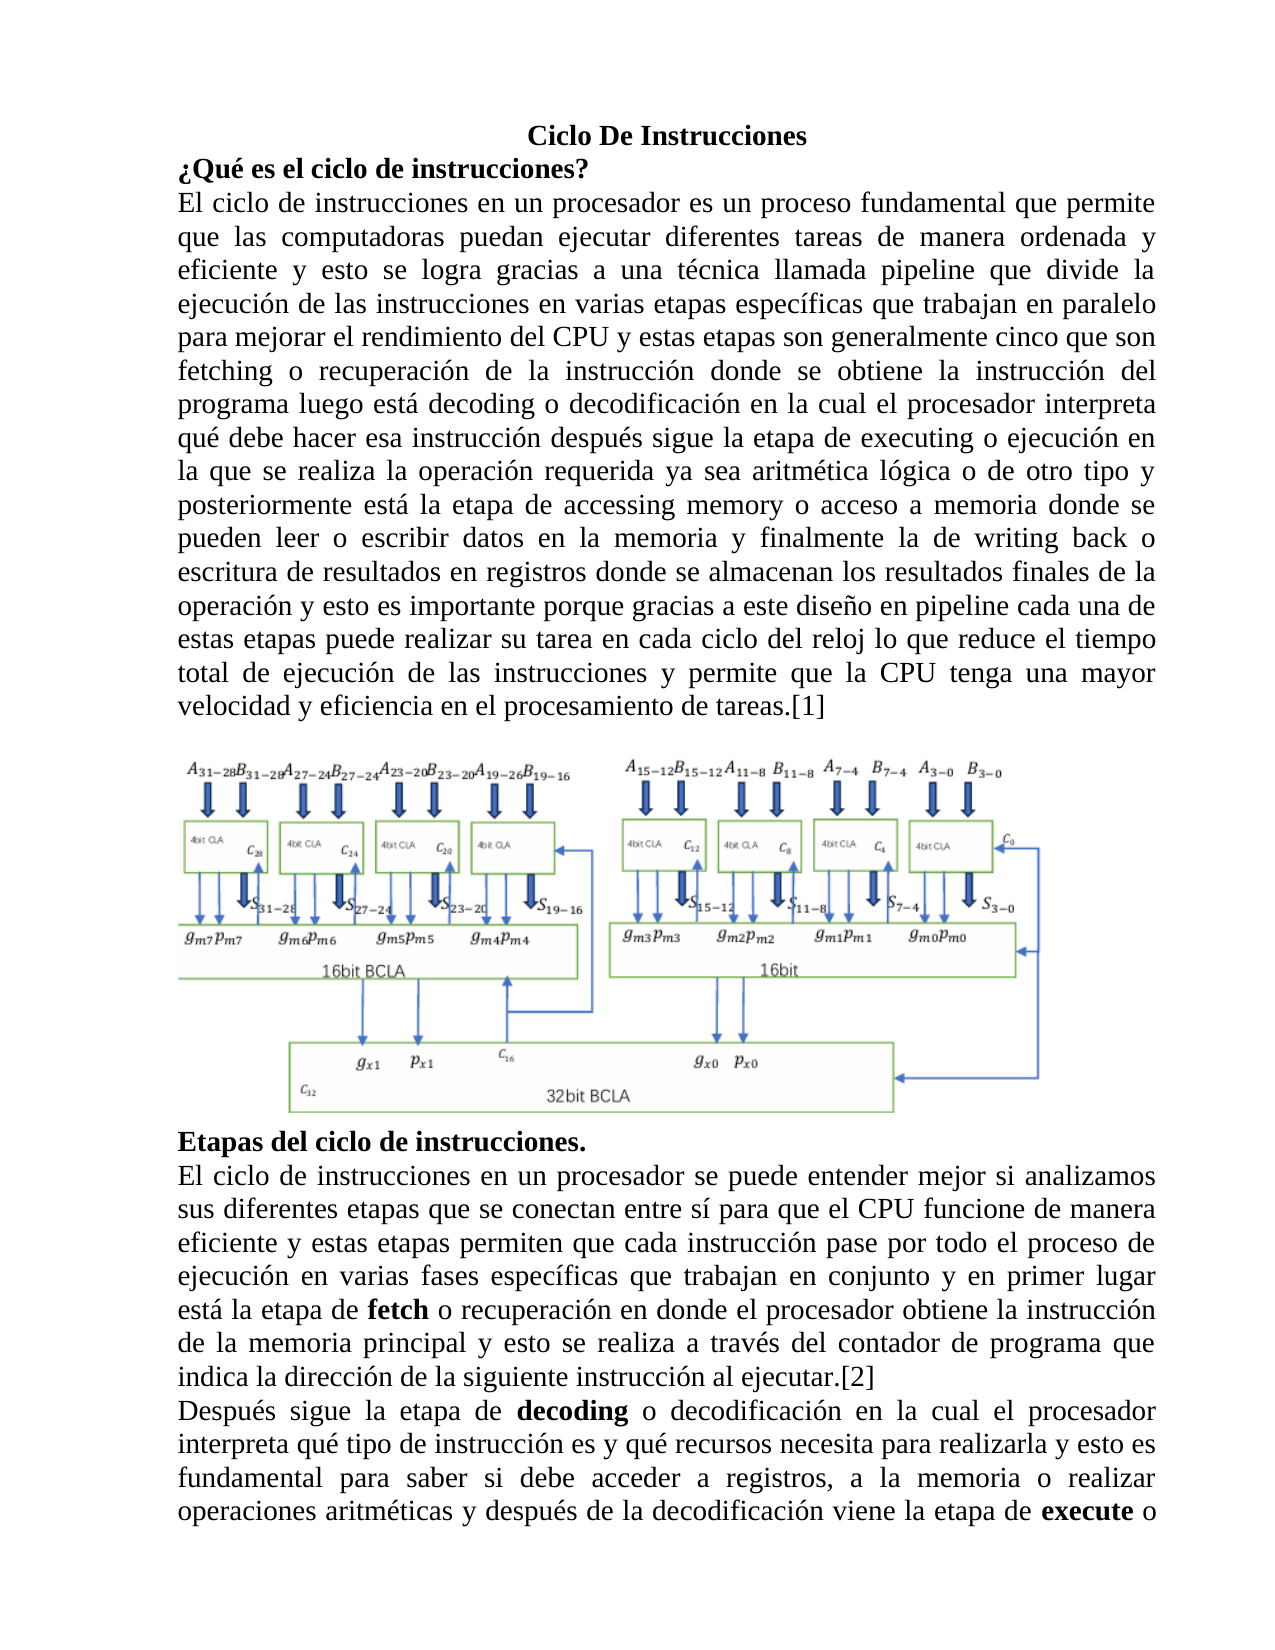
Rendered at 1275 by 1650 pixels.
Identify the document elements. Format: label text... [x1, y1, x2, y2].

text El ciclo de instrucciones en un procesador se puede entender mejor si analizamos sus diferentes etapas que se conectan entre sí para que el CPU funcione de manera eficiente y estas etapas permiten que cada instrucción pase por todo el proceso de ejecución en varias fases específicas que trabajan en conjunto y en primer lugar está la etapa de fetch o recuperación en donde el procesador obtiene la instrucción de la memoria principal y esto se realiza a través del contador de programa que indica la dirección de la siguiente instrucción al ejecutar. [177, 1158, 1157, 1393]
picture [177, 755, 1058, 1112]
text El ciclo de instrucciones en un procesador es un proceso fundamental que permite que las computadoras puedan ejecutar diferentes tareas de manera ordenada y eficiente y esto se logra gracias a una técnica llamada pipeline que divide la ejecución de las instrucciones en varias etapas específicas que trabajan en paralelo para mejorar el rendimiento del CPU y estas etapas son generalmente cinco que son fetching o recuperación de la instrucción donde se obtiene la instrucción del programa luego está decoding o decodificación en la cual el procesador interpreta qué debe hacer esa instrucción después sigue la etapa de executing o ejecución en la que se realiza la operación requerida ya sea aritmética lógica o de otro tipo y posteriormente está la etapa de accessing memory o acceso a memoria donde se pueden leer o escribir datos en la memoria y finalmente la de writing back o escritura de resultados en registros donde se almacenan los resultados finales de la operación y esto es importante porque gracias a este diseño en pipeline cada una de estas etapas puede realizar su tarea en cada ciclo del reloj lo que reduce el tiempo total de ejecución de las instrucciones y permite que la CPU tenga una mayor velocidad y eficiencia en el procesamiento de tareas. [177, 185, 1157, 722]
text Ciclo De Instrucciones [177, 118, 1157, 152]
text ¿Qué es el ciclo de instrucciones? [177, 152, 1157, 185]
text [177, 1393, 1157, 1527]
